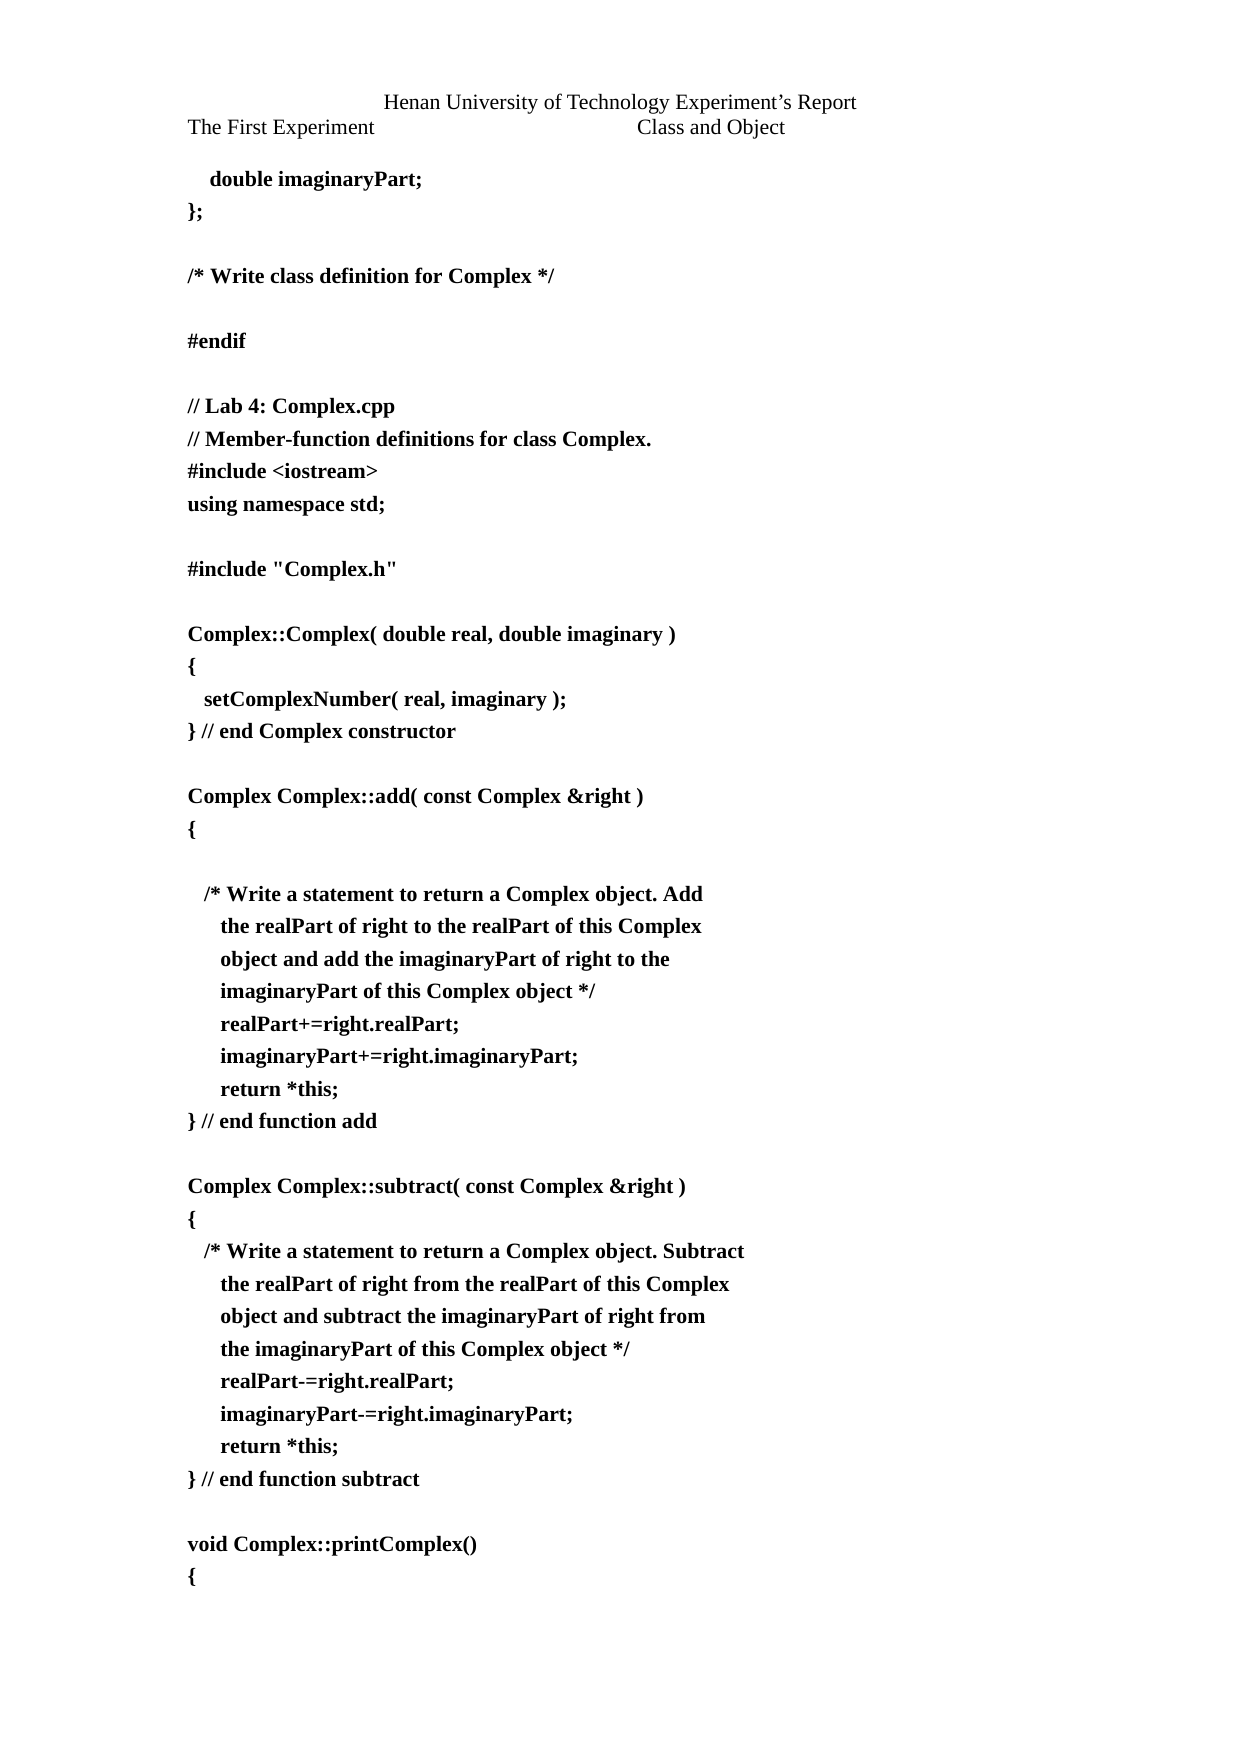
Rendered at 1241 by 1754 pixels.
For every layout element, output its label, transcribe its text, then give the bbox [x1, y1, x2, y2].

text } // end function subtract [187, 1462, 1053, 1494]
text { [187, 1559, 1053, 1592]
text double imaginaryPart; [187, 162, 1053, 194]
text realPart+=right.realPart; [187, 1007, 1053, 1039]
text object and subtract the imaginaryPart of right from [187, 1299, 1053, 1332]
text }; [187, 194, 1053, 227]
text // Member-function definitions for class Complex. [187, 422, 1053, 454]
text } // end Complex constructor [187, 714, 1053, 747]
text return *this; [187, 1072, 1053, 1104]
text /* Write a statement to return a Complex object. Add [187, 877, 1053, 909]
text the imaginaryPart of this Complex object */ [187, 1332, 1053, 1364]
text #include "Complex.h" [187, 552, 1053, 584]
text Complex::Complex( double real, double imaginary ) [187, 617, 1053, 649]
text object and add the imaginaryPart of right to the [187, 942, 1053, 974]
text #endif [187, 324, 1053, 357]
text realPart-=right.realPart; [187, 1364, 1053, 1397]
text } // end function add [187, 1104, 1053, 1137]
text #include <iostream> [187, 454, 1053, 487]
text Complex Complex::subtract( const Complex &right ) [187, 1169, 1053, 1202]
text { [187, 812, 1053, 844]
text imaginaryPart-=right.imaginaryPart; [187, 1397, 1053, 1429]
text setComplexNumber( real, imaginary ); [187, 682, 1053, 714]
text { [187, 1202, 1053, 1234]
text imaginaryPart of this Complex object */ [187, 974, 1053, 1007]
text imaginaryPart+=right.imaginaryPart; [187, 1039, 1053, 1072]
text return *this; [187, 1429, 1053, 1462]
text the realPart of right from the realPart of this Complex [187, 1267, 1053, 1299]
text the realPart of right to the realPart of this Complex [187, 909, 1053, 942]
text // Lab 4: Complex.cpp [187, 389, 1053, 422]
text Complex Complex::add( const Complex &right ) [187, 779, 1053, 812]
text /* Write class definition for Complex */ [187, 259, 1053, 292]
text using namespace std; [187, 487, 1053, 519]
text void Complex::printComplex() [187, 1527, 1053, 1559]
text /* Write a statement to return a Complex object. Subtract [187, 1234, 1053, 1267]
text { [187, 649, 1053, 682]
